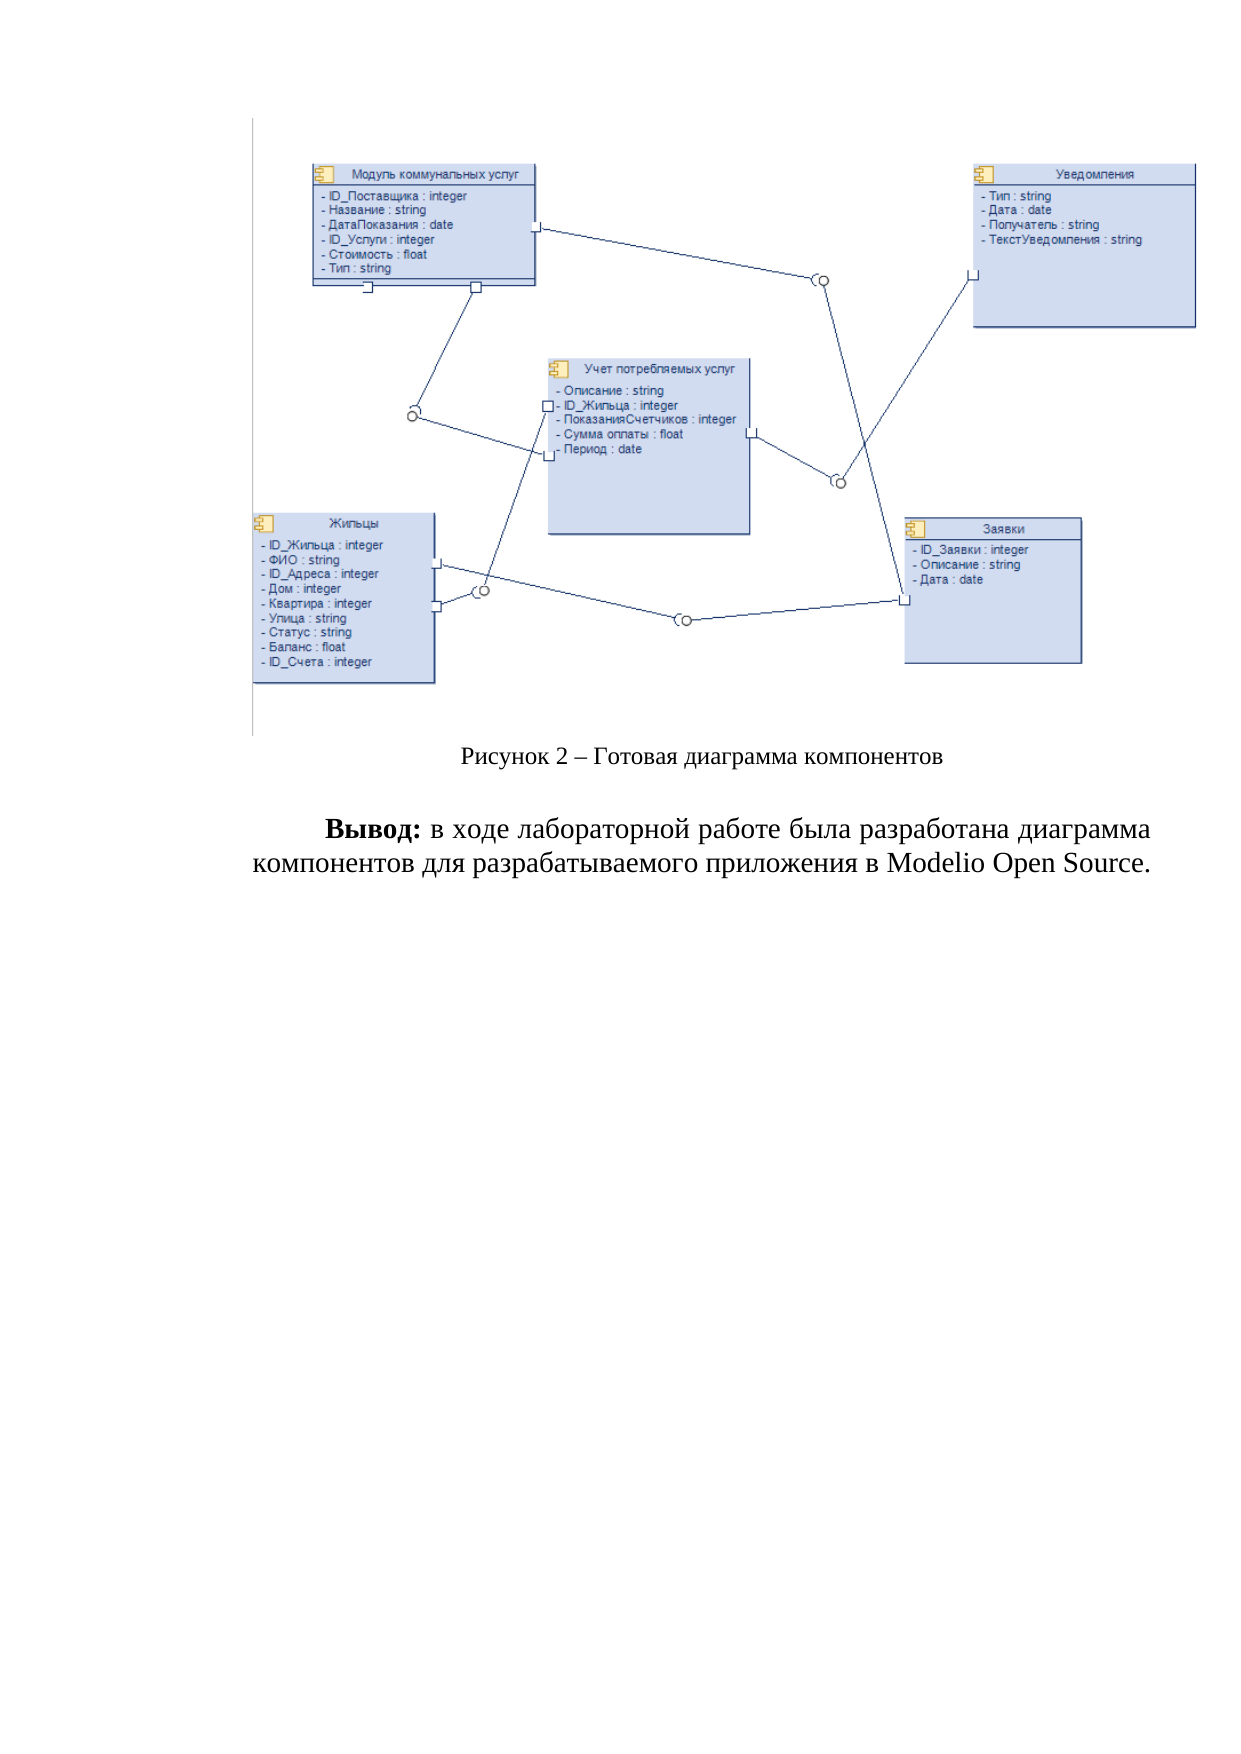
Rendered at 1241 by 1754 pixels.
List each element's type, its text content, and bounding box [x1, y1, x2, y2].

text Рисунок 2 – Готовая диаграмма компонентов [252, 741, 1152, 770]
text Вывод: в ходе лабораторной работе была разработана диаграмма компонентов для разрабатываемого приложения в Modelio Open Source. [252, 811, 1152, 878]
picture [252, 118, 1227, 736]
